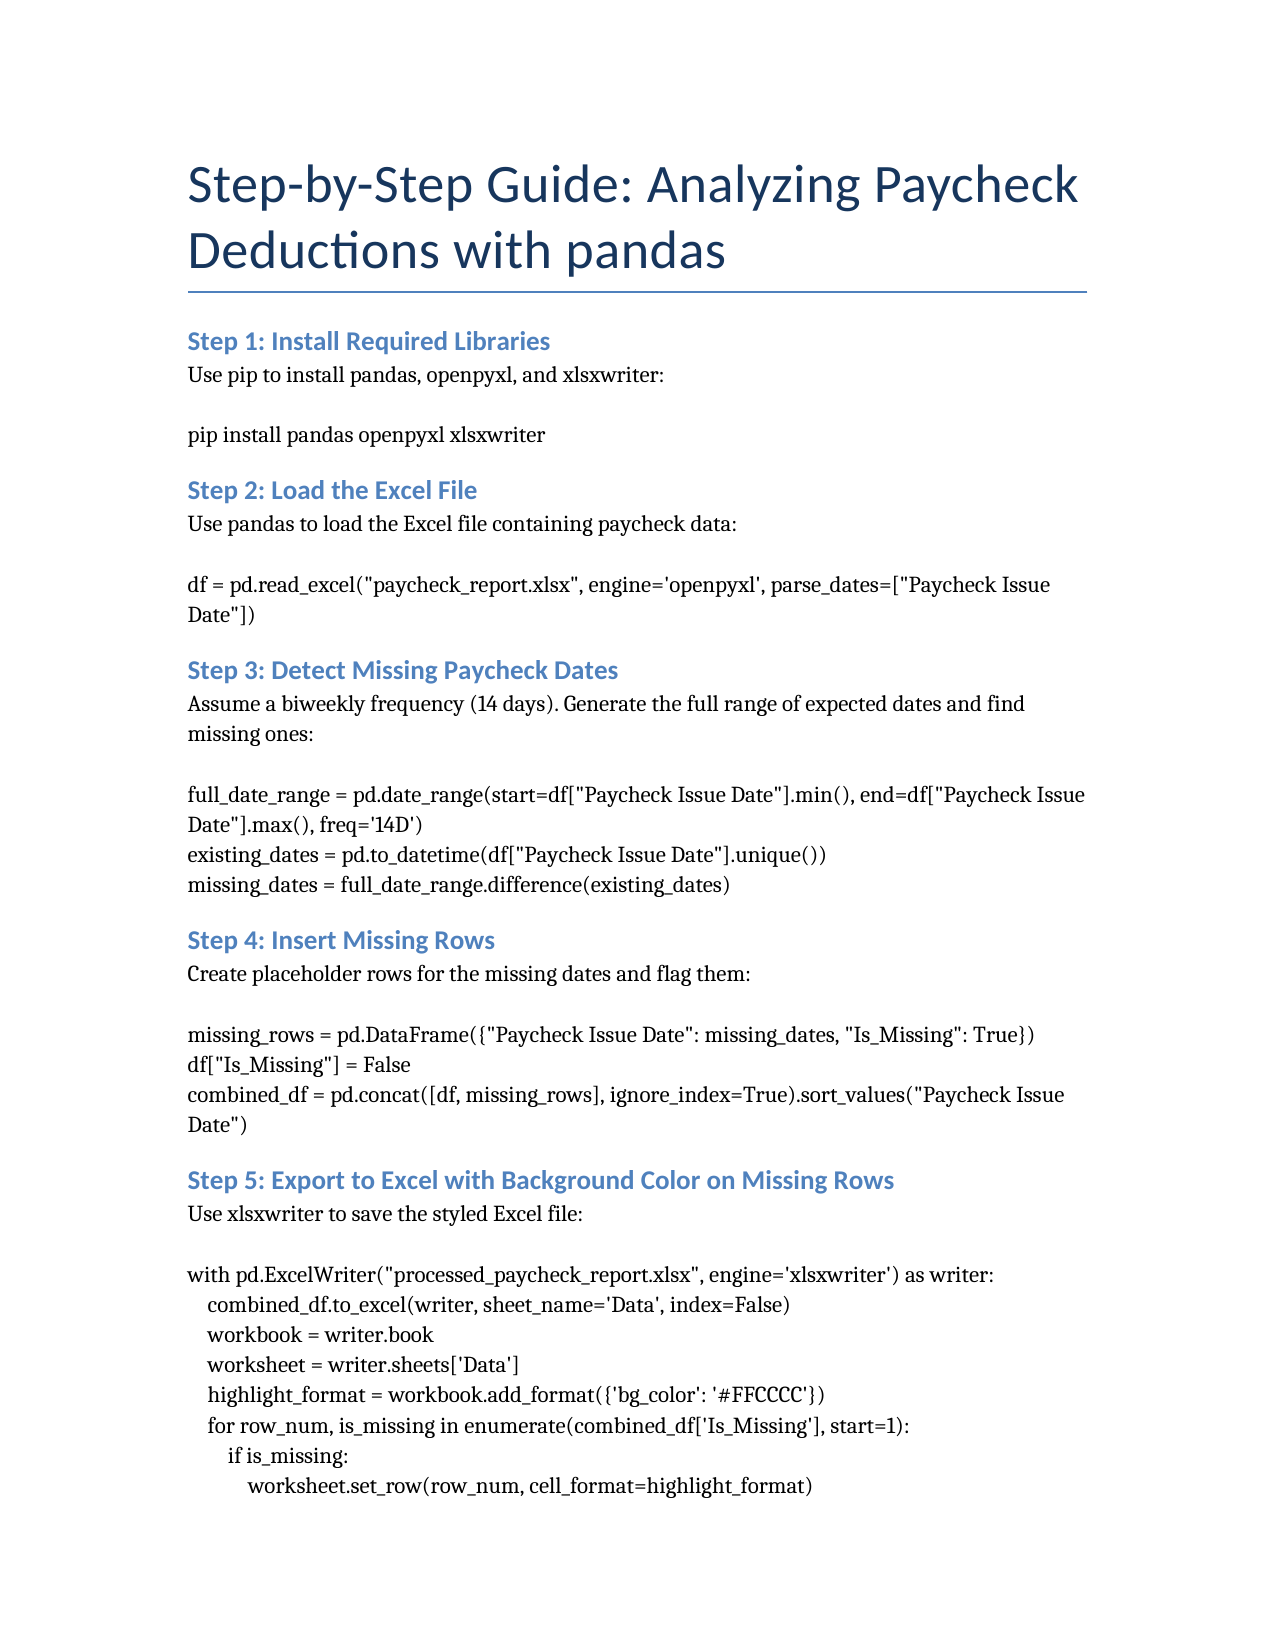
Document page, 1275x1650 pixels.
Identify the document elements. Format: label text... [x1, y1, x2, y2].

title Step-by-Step Guide: Analyzing Paycheck Deductions with pandas [187, 150, 1087, 293]
subtitle Step 3: Detect Missing Paycheck Dates [187, 653, 1087, 686]
text Create placeholder rows for the missing dates and flag them: missing_rows = pd.DataFrame({"Paycheck Issue Date": missing_dates, "Is_Missing": True}) df["Is_Missing"] = False combined_df = pd.concat([df, missing_rows], ignore_index=True).sort_values("Paycheck Issue Date") [187, 961, 1087, 1138]
text Use pandas to load the Excel file containing paycheck data: df = pd.read_excel("paycheck_report.xlsx", engine='openpyxl', parse_dates=["Paycheck Issue Date"]) [187, 511, 1087, 628]
subtitle Step 1: Install Required Libraries [187, 324, 1087, 357]
text Assume a biweekly frequency (14 days). Generate the full range of expected dates and find missing ones: full_date_range = pd.date_range(start=df["Paycheck Issue Date"].min(), end=df["Paycheck Issue Date"].max(), freq='14D') existing_dates = pd.to_datetime(df["Paycheck Issue Date"].unique()) missing_dates = full_date_range.difference(existing_dates) [187, 691, 1087, 898]
text Use xlsxwriter to save the styled Excel file: with pd.ExcelWriter("processed_paycheck_report.xlsx", engine='xlsxwriter') as writer: combined_df.to_excel(writer, sheet_name='Data', index=False) workbook = writer.book worksheet = writer.sheets['Data'] highlight_format = workbook.add_format({'bg_color': '#FFCCCC'}) for row_num, is_missing in enumerate(combined_df['Is_Missing'], start=1): if is_missing: worksheet.set_row(row_num, cell_format=highlight_format) [187, 1201, 1087, 1499]
text Use pip to install pandas, openpyxl, and xlsxwriter: pip install pandas openpyxl xlsxwriter [187, 362, 1087, 449]
subtitle Step 4: Insert Missing Rows [187, 923, 1087, 956]
subtitle Step 5: Export to Excel with Background Color on Missing Rows [187, 1163, 1087, 1196]
subtitle Step 2: Load the Excel File [187, 473, 1087, 506]
